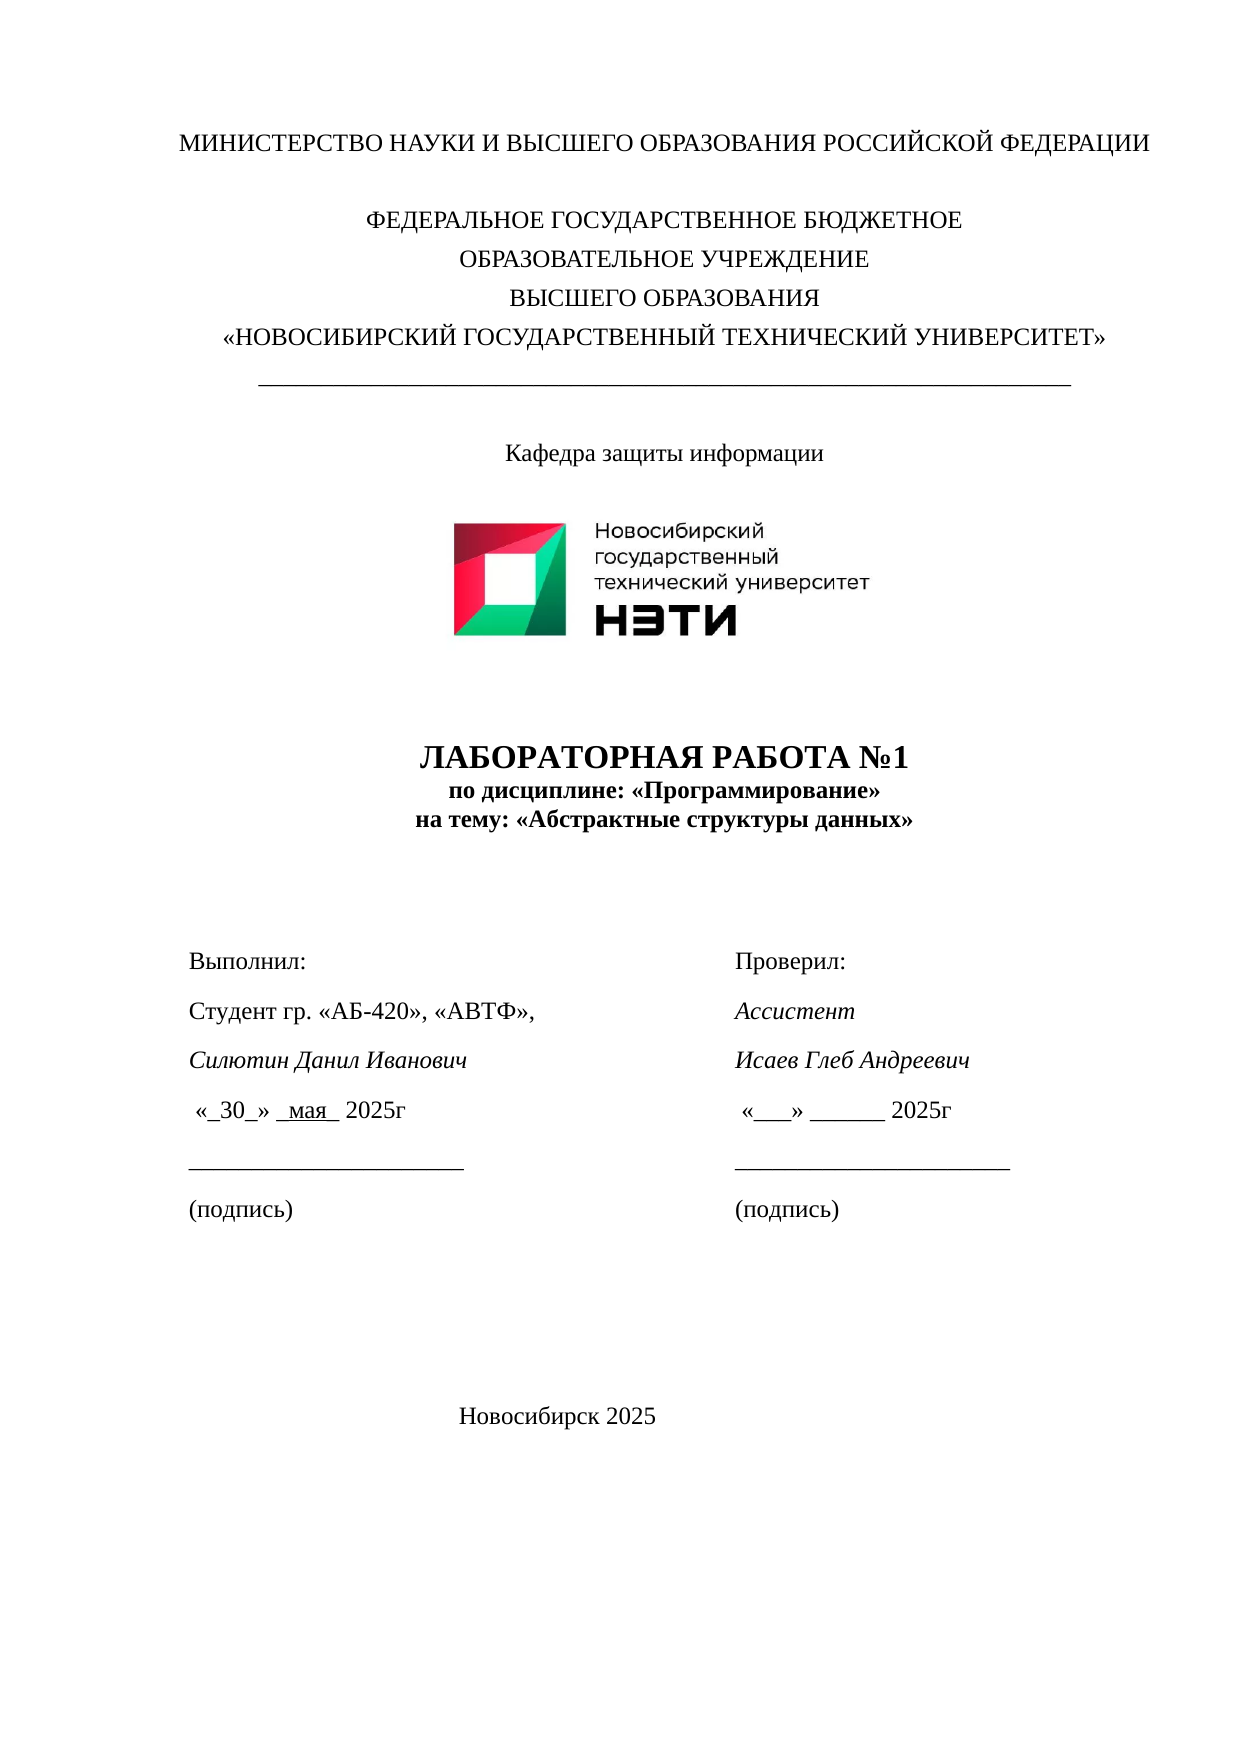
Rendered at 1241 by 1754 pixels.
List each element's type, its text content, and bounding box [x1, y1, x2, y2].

text на тему: «Абстрактные структуры данных» [177, 804, 1152, 833]
text ЛАБОРАТОРНАЯ РАБОТА №1 [177, 737, 1152, 775]
text ФЕДЕРАЛЬНОЕ государственное БЮДЖЕТНОЕ [177, 206, 1152, 234]
text Новосибирск 2025 [177, 1401, 1152, 1430]
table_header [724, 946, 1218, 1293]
text _________________________________________________________________ [177, 361, 1152, 389]
picture [442, 505, 887, 658]
text Кафедра защиты информации [177, 438, 1152, 467]
text «НОВОСИБИРСКИЙ ГОСУДАРСТВЕННЫЙ ТЕХНИЧЕСКИЙ УНИВЕРСИТЕТ» [177, 322, 1152, 351]
text по дисциплине: «Программирование» [177, 775, 1152, 804]
text МИНИСТЕРСТВО НАУКИ И ВЫСШЕГО ОБРАЗОВАНИЯ РОССИЙСКОЙ ФЕДЕРАЦИИ [177, 128, 1152, 157]
text высшего образования [177, 283, 1152, 312]
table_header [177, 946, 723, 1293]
text образовательное учреждение [177, 244, 1152, 273]
